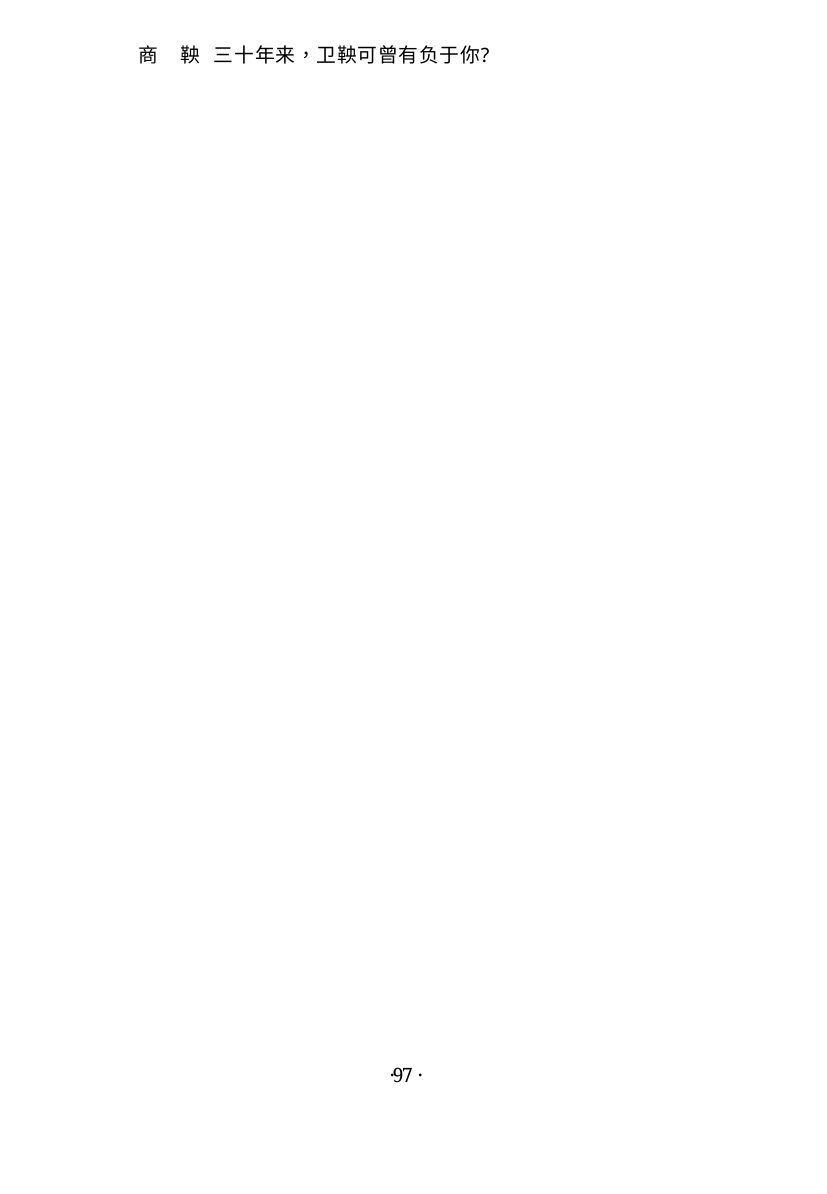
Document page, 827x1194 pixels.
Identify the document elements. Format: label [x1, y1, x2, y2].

text [138, 42, 646, 69]
